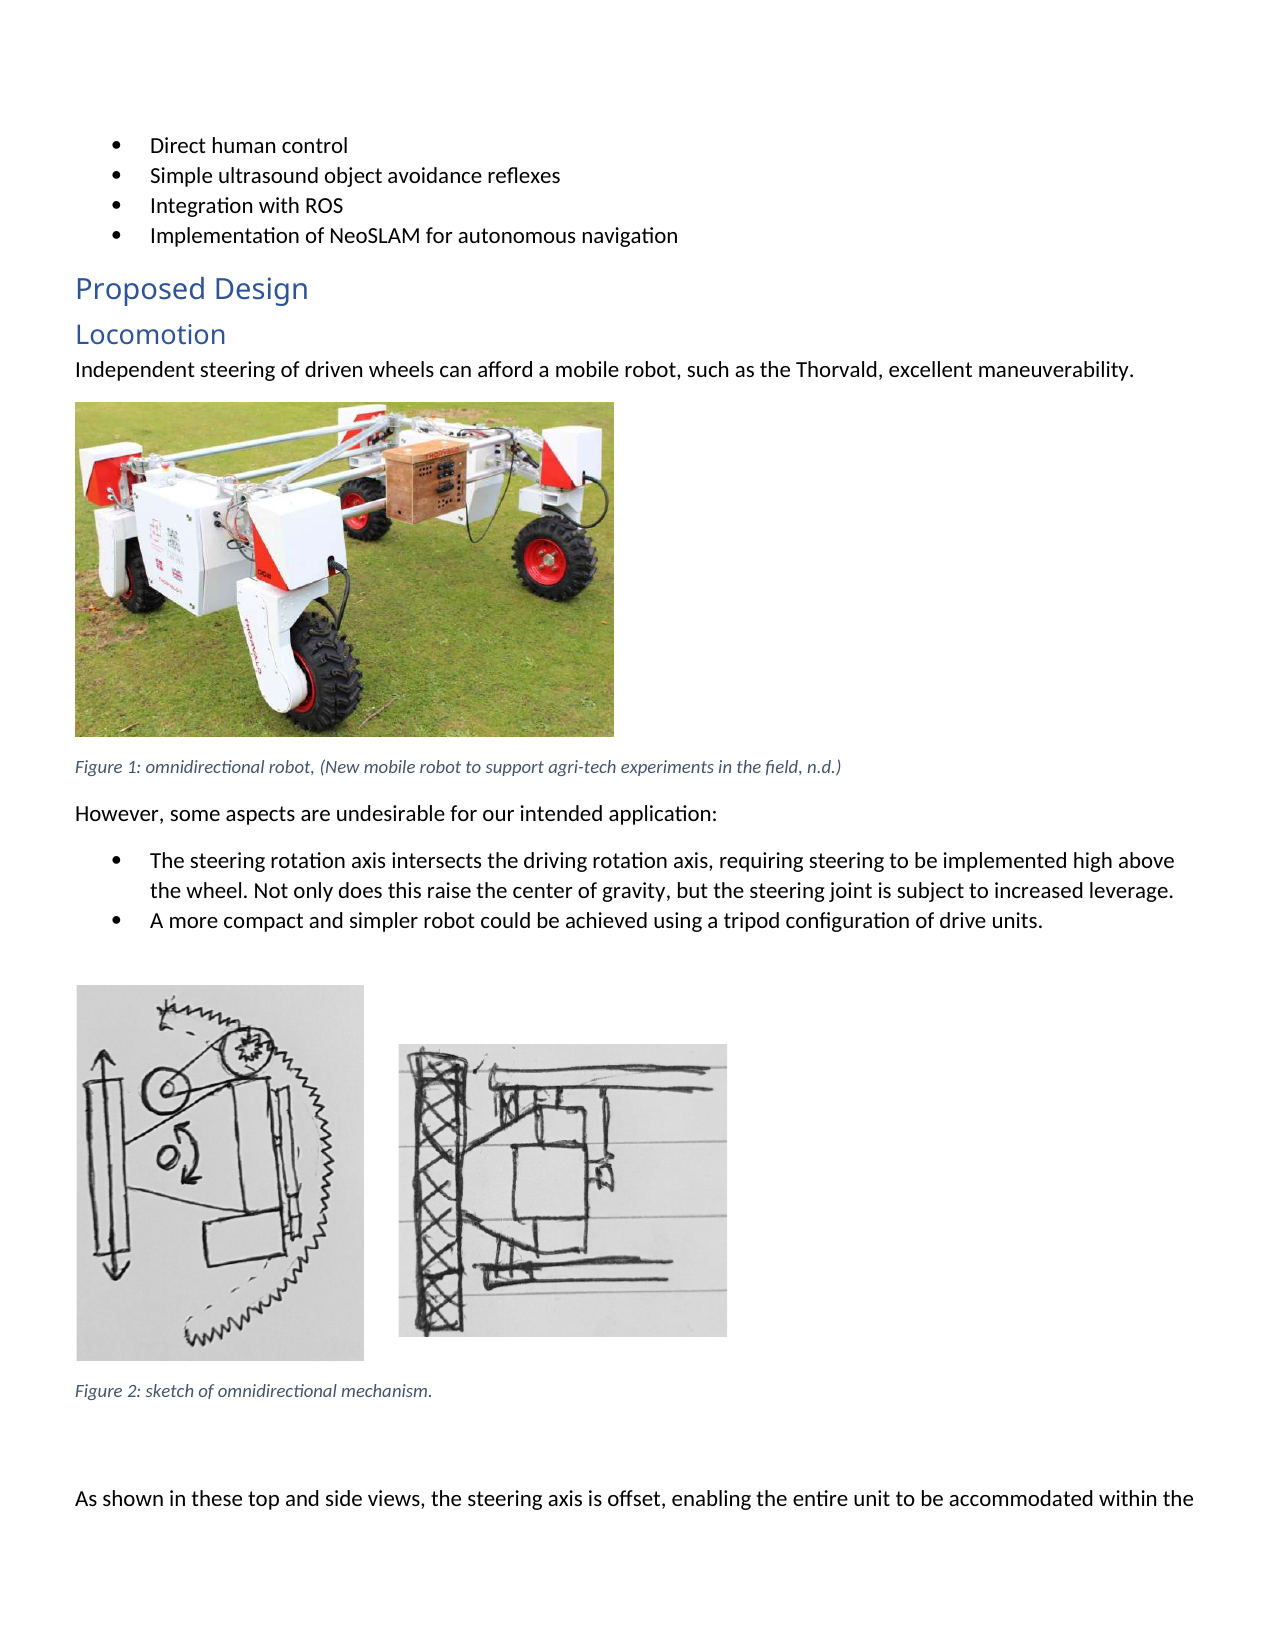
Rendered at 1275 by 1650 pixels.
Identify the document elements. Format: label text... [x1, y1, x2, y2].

list Implementation of NeoSLAM for autonomous navigation [112, 222, 1200, 250]
subtitle Proposed Design [75, 268, 1200, 308]
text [75, 1423, 1200, 1512]
list The steering rotation axis intersects the driving rotation axis, requiring steering to be implemented high above the wheel. Not only does this raise the center of gravity, but the steering joint is subject to increased leverage. [112, 846, 1200, 904]
text Independent steering of driven wheels can afford a mobile robot, such as the Thorvald, excellent maneuverability. [75, 355, 1200, 383]
picture [75, 402, 614, 737]
list Simple ultrasound object avoidance reflexes [112, 161, 1200, 189]
subtitle Locomotion [75, 316, 1200, 352]
list Integration with ROS [112, 191, 1200, 219]
text Figure 2: sketch of omnidirectional mechanism. [75, 1379, 1200, 1402]
list Direct human control [112, 131, 1200, 159]
text However, some aspects are undesirable for our intended application: [75, 799, 1200, 827]
list A more compact and simpler robot could be achieved using a tripod configuration of drive units. [112, 906, 1200, 965]
text Figure 1: omnidirectional robot, [75, 755, 1200, 778]
